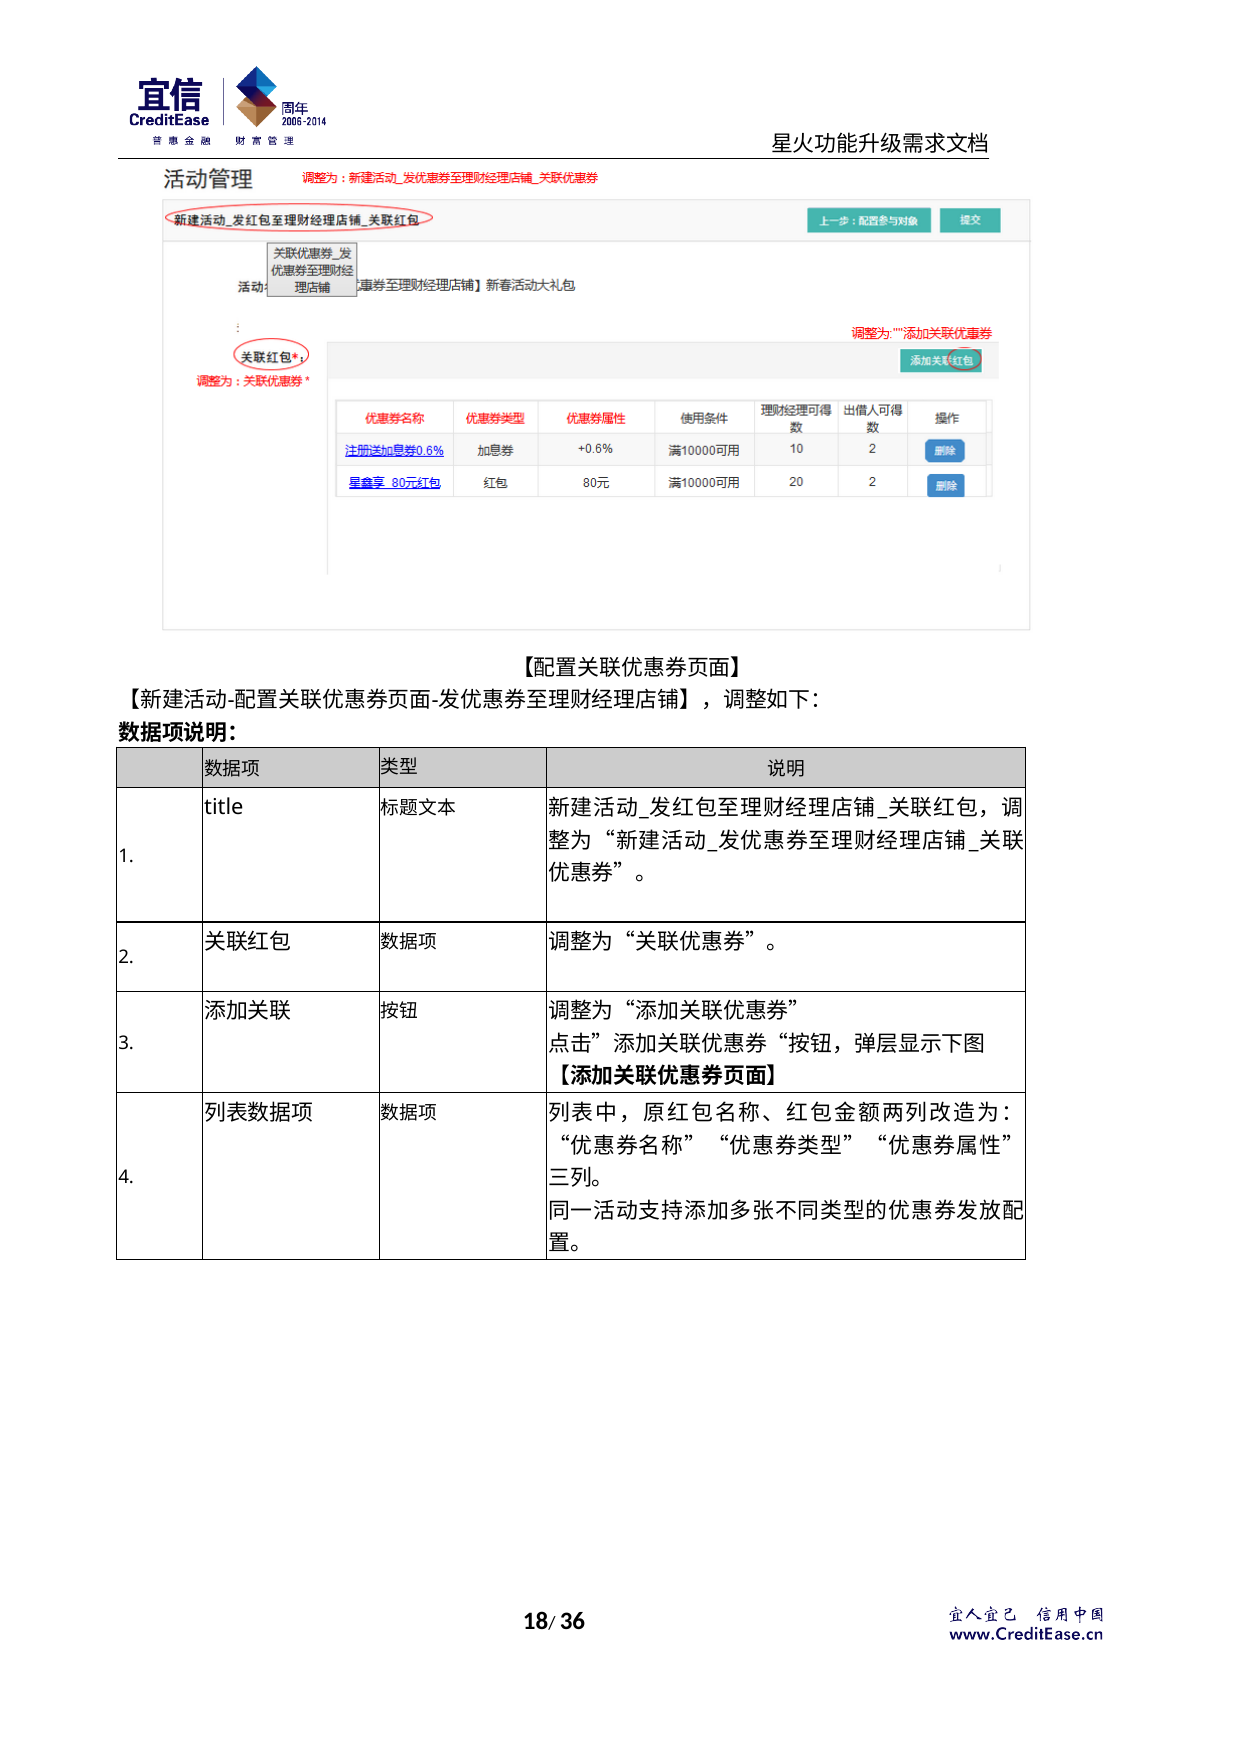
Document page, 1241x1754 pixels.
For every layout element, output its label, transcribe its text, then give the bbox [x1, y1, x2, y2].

table_cell 数据项 [380, 1093, 546, 1259]
table_cell 按钮 [380, 992, 546, 1092]
table_cell 新建活动_发红包至理财经理店铺_关联红包，调整为“新建活动_发优惠券至理财经理店铺_关联优惠券”。 [547, 788, 1025, 921]
table_cell 列表数据项 [203, 1093, 379, 1259]
table_cell [117, 788, 202, 921]
table_cell [117, 923, 202, 991]
picture [949, 1606, 1103, 1640]
table_header 类型 [380, 748, 546, 787]
table_header 说明 [547, 748, 1025, 787]
table_cell title [203, 788, 379, 921]
table_cell 添加关联 [203, 992, 379, 1092]
table_cell [117, 1093, 202, 1259]
table_cell [117, 992, 202, 1092]
table_cell 标题文本 [380, 788, 546, 921]
table_cell 调整为“添加关联优惠券” 点击”添加关联优惠券“按钮，弹层显示下图【添加关联优惠券页面】 [547, 992, 1025, 1092]
text 【新建活动-配置关联优惠券页面-发优惠券至理财经理店铺】，调整如下： [118, 682, 989, 714]
table_cell 数据项 [380, 923, 546, 991]
picture [129, 66, 326, 145]
text 数据项说明： [118, 714, 989, 747]
picture [161, 161, 1034, 636]
table_header 数据项 [203, 748, 379, 787]
table_header [117, 748, 202, 787]
text 【配置关联优惠券页面】 [468, 649, 989, 682]
table_cell 列表中，原红包名称、红包金额两列改造为：“优惠券名称”“优惠券类型”“优惠券属性”三列。 同一活动支持添加多张不同类型的优惠券发放配置。 [547, 1093, 1025, 1259]
table_cell 调整为“关联优惠券”。 [547, 923, 1025, 991]
table_cell 关联红包 [203, 923, 379, 991]
